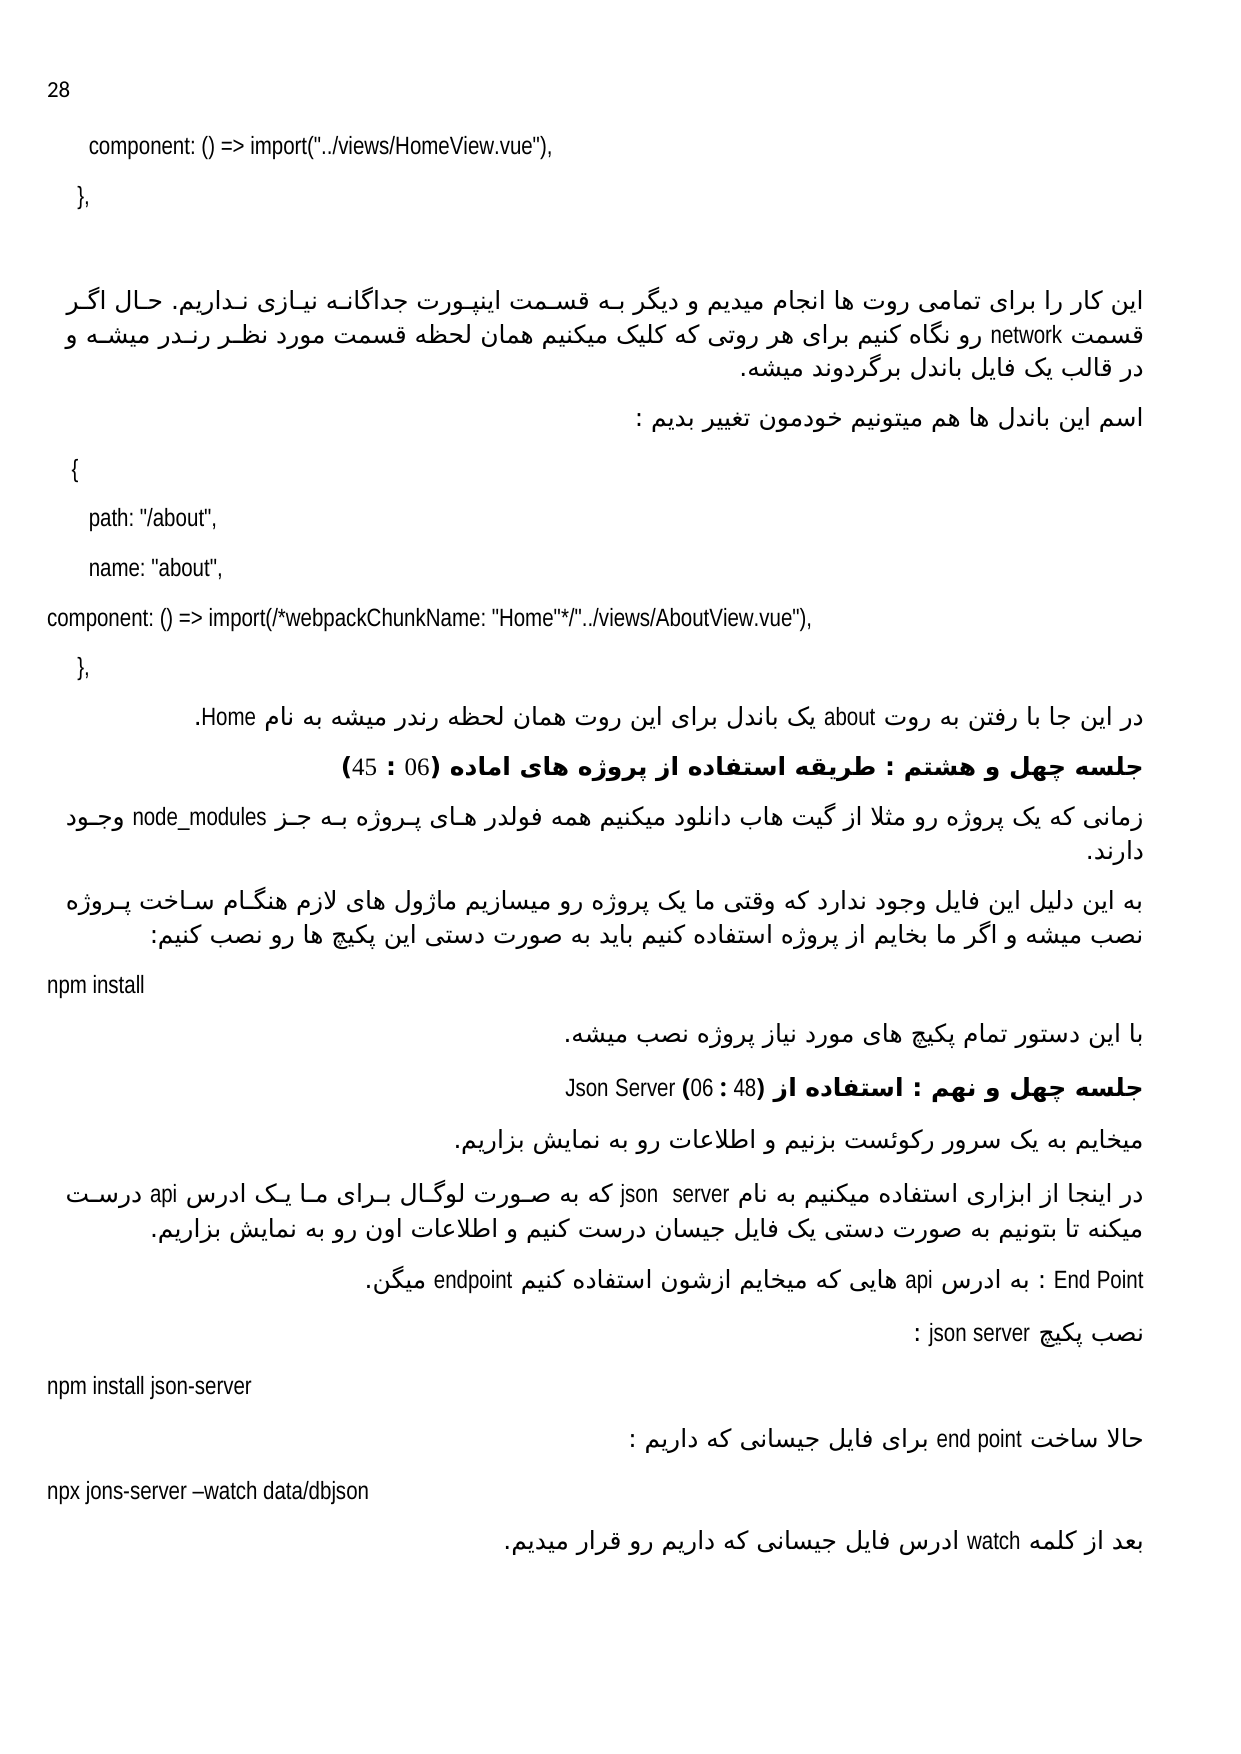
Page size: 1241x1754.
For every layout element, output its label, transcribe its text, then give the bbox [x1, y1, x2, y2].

text npm install json-server [47, 1371, 1071, 1399]
text { [0, 454, 1071, 482]
text به این دلیل این فایل وجود ندارد که وقتی ما یک پروژه رو میسازیم ماژول های لازم هنگام ساخت پروژه نصب میشه و اگر ما بخایم از پروژه استفاده کنیم باید به صورت دستی این پکیچ ها رو نصب کنیم: [66, 886, 1144, 949]
text component: () => import("../views/HomeView.vue"), [0, 131, 1071, 160]
text }, [0, 181, 1071, 209]
text component: () => import(/*webpackChunkName: "Home"*/"../views/AboutView.vue"), [47, 602, 1071, 631]
text با این دستور تمام پکیچ های مورد نیاز پروژه نصب میشه. [66, 1020, 1144, 1049]
text در اینجا از ابزاری استفاده میکنیم به نام json server که به صورت لوگال برای ما یک ادرس api درست میکنه تا بتونیم به صورت دستی یک فایل جیسان درست کنیم و اطلاعات اون رو به نمایش بزاریم. [66, 1176, 1144, 1243]
text npx jons-server –watch data/dbjson [47, 1476, 1071, 1505]
text این کار را برای تمامی روت ها انجام میدیم و دیگر به قسمت اینپورت جداگانه نیازی نداریم. حال اگر قسمت network رو نگاه کنیم برای هر روتی که کلیک میکنیم همان لحظه قسمت مورد نظر رندر میشه و در قالب یک فایل باندل برگردوند میشه. [66, 286, 1144, 382]
text name: "about", [0, 553, 1071, 582]
text زمانی که یک پروژه رو مثلا از گیت هاب دانلود میکنیم همه فولدر های پروژه به جز node_modules وجود دارند. [66, 802, 1144, 865]
text میخایم به یک سرور رکوئست بزنیم و اطلاعات رو به نمایش بزاریم. [66, 1126, 1144, 1155]
text }, [0, 652, 1071, 681]
text در این جا با رفتن به روت about یک باندل برای این روت همان لحظه رندر میشه به نام Home. [66, 702, 1144, 731]
text نصب پکیچ json server : [66, 1315, 1144, 1349]
text path: "/about", [0, 503, 1071, 532]
text جلسه چهل و هشتم : طریقه استفاده از پروژه های اماده (06 : 45) [66, 752, 1144, 781]
text End Point : به ادرس api هایی که میخایم ازشون استفاده کنیم endpoint میگن. [66, 1264, 1144, 1294]
text npm install [47, 970, 1071, 999]
text اسم این باندل ها هم میتونیم خودمون تغییر بدیم : [66, 403, 1144, 433]
text بعد از کلمه watch ادرس فایل جیسانی که داریم رو قرار میدیم. [66, 1526, 1144, 1555]
text حالا ساخت end point برای فایل جیسانی که داریم : [66, 1420, 1144, 1454]
text جلسه چهل و نهم : استفاده از Json Server (06 : 48) [66, 1070, 1144, 1104]
